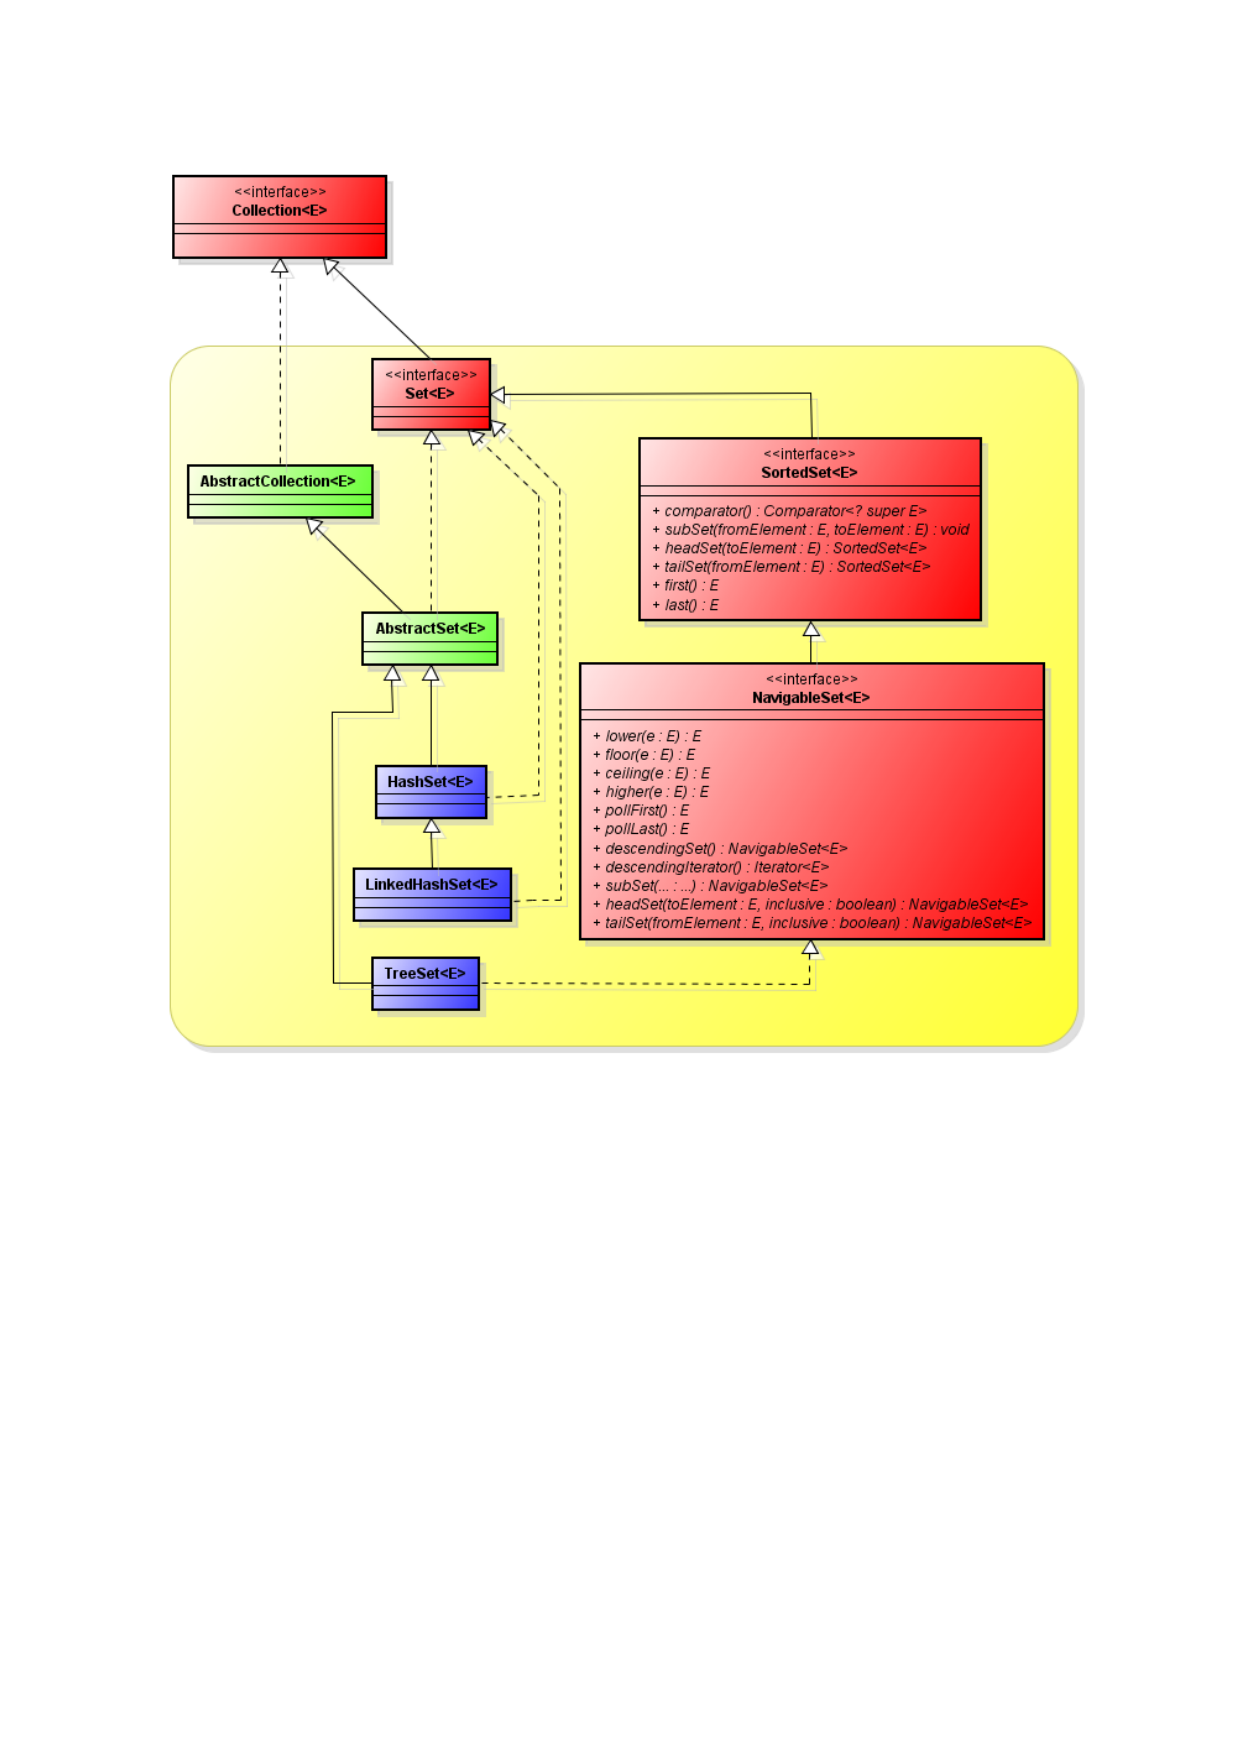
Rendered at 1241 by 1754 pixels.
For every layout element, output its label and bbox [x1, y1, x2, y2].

picture [150, 150, 1091, 1063]
